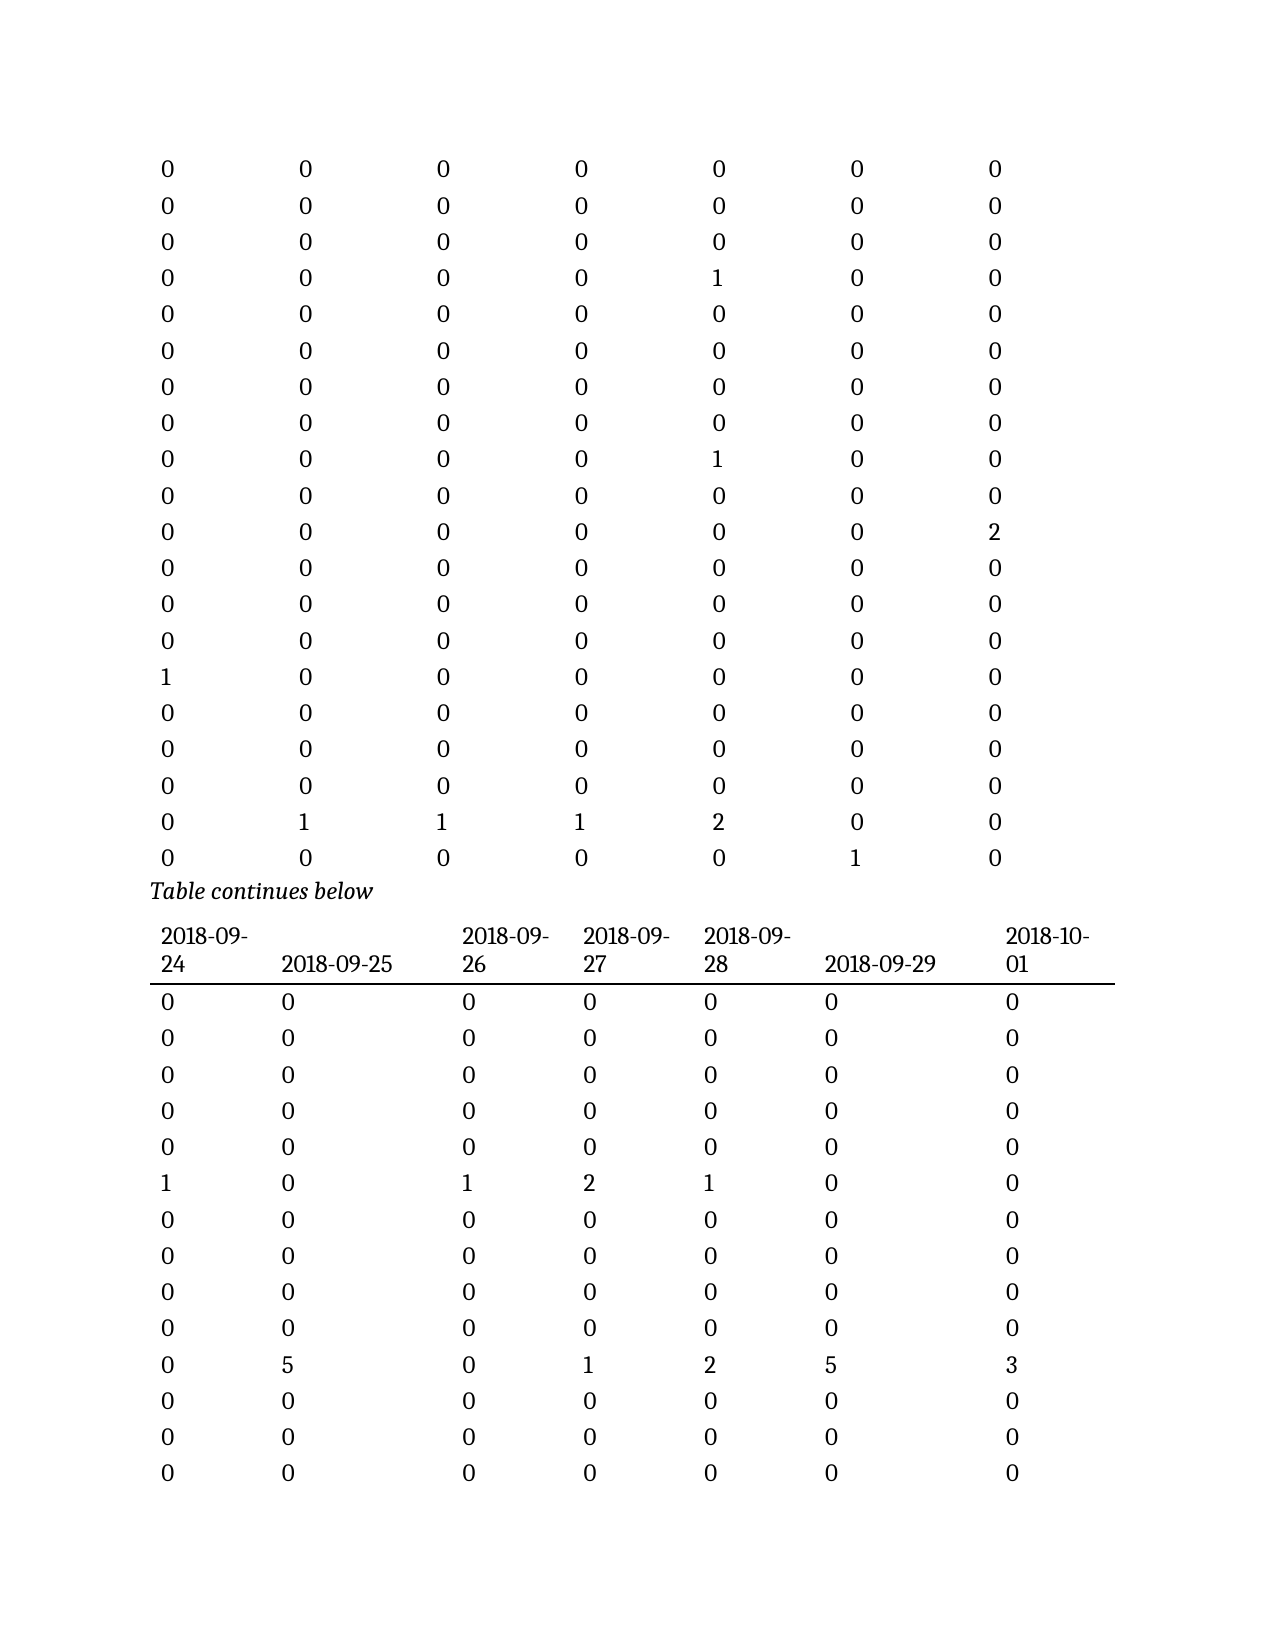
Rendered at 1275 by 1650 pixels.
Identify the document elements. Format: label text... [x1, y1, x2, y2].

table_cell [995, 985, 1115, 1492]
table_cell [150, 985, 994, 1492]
text Table continues below [150, 877, 1125, 905]
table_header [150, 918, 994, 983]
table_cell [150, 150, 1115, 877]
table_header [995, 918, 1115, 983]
